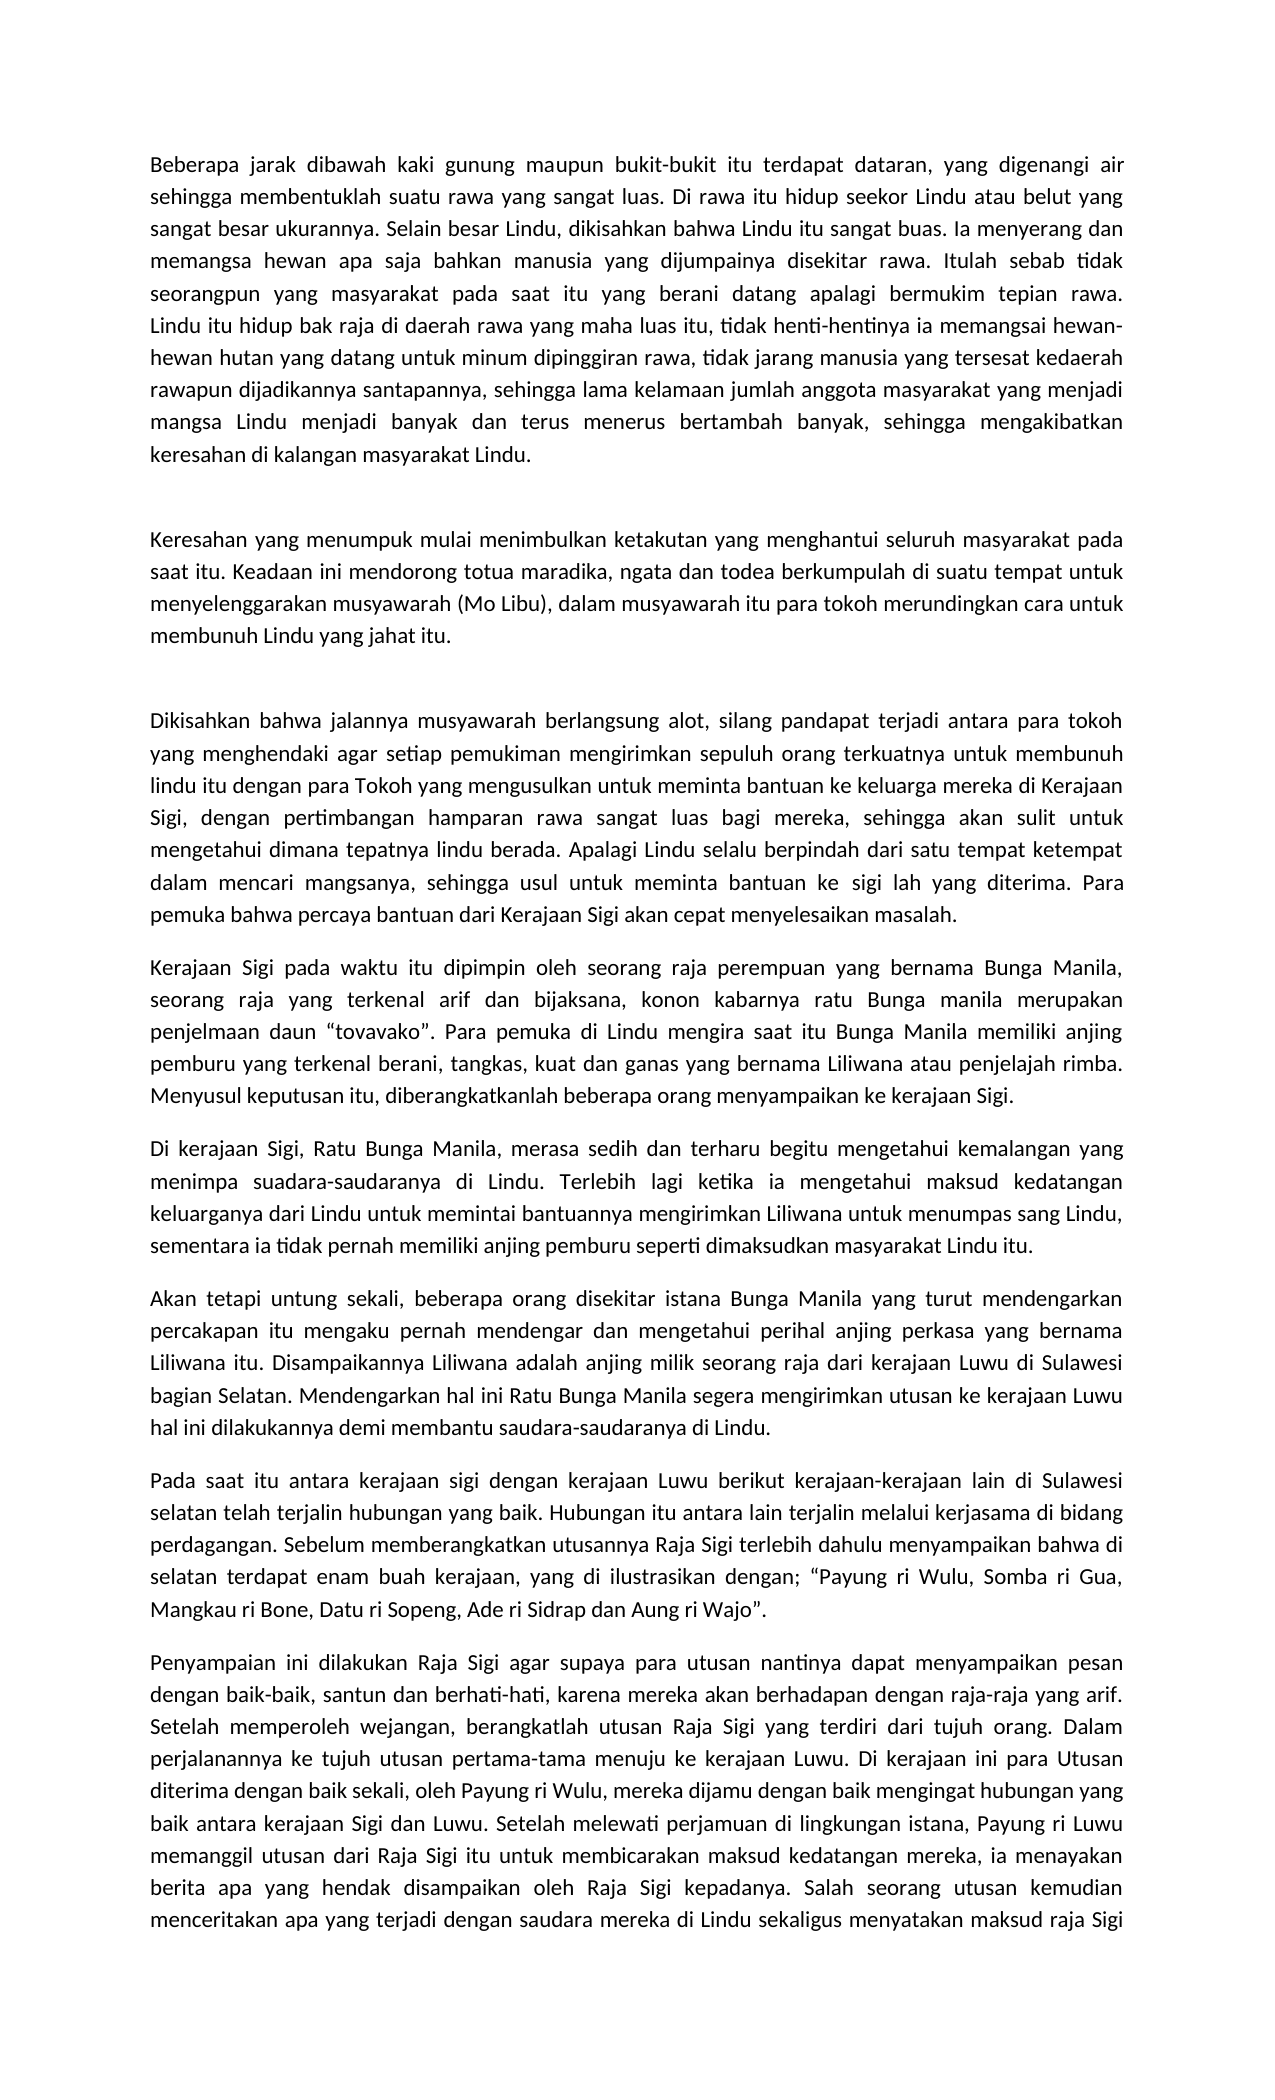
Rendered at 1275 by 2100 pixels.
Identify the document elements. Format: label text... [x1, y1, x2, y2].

text Pada saat itu antara kerajaan sigi dengan kerajaan Luwu berikut kerajaan-kerajaan lain di Sulawesi selatan telah terjalin hubungan yang baik. Hubungan itu antara lain terjalin melalui kerjasama di bidang perdagangan. Sebelum memberangkatkan utusannya Raja Sigi terlebih dahulu menyampaikan bahwa di selatan terdapat enam buah kerajaan, yang di ilustrasikan dengan; “Payung ri Wulu, Somba ri Gua, Mangkau ri Bone, Datu ri Sopeng, Ade ri Sidrap dan Aung ri Wajo”. [150, 1466, 1125, 1623]
text Di kerajaan Sigi, Ratu Bunga Manila, merasa sedih dan terharu begitu mengetahui kemalangan yang menimpa suadara-saudaranya di Lindu. Terlebih lagi ketika ia mengetahui maksud kedatangan keluarganya dari Lindu untuk memintai bantuannya mengirimkan Liliwana untuk menumpas sang Lindu, sementara ia tidak pernah memiliki anjing pemburu seperti dimaksudkan masyarakat Lindu itu. [150, 1134, 1125, 1259]
text Dikisahkan bahwa jalannya musyawarah berlangsung alot, silang pandapat terjadi antara para tokoh yang menghendaki agar setiap pemukiman mengirimkan sepuluh orang terkuatnya untuk membunuh lindu itu dengan para Tokoh yang mengusulkan untuk meminta bantuan ke keluarga mereka di Kerajaan Sigi, dengan pertimbangan hamparan rawa sangat luas bagi mereka, sehingga akan sulit untuk mengetahui dimana tepatnya lindu berada. Apalagi Lindu selalu berpindah dari satu tempat ketempat dalam mencari mangsanya, sehingga usul untuk meminta bantuan ke sigi lah yang diterima. Para pemuka bahwa percaya bantuan dari Kerajaan Sigi akan cepat menyelesaikan masalah. [150, 674, 1125, 928]
text Beberapa jarak dibawah kaki gunung maupun bukit-bukit itu terdapat dataran, yang digenangi air sehingga membentuklah suatu rawa yang sangat luas. Di rawa itu hidup seekor Lindu atau belut yang sangat besar ukurannya. Selain besar Lindu, dikisahkan bahwa Lindu itu sangat buas. Ia menyerang dan memangsa hewan apa saja bahkan manusia yang dijumpainya disekitar rawa. Itulah sebab tidak seorangpun yang masyarakat pada saat itu yang berani datang apalagi bermukim tepian rawa. Lindu itu hidup bak raja di daerah rawa yang maha luas itu, tidak henti-hentinya ia memangsai hewan-hewan hutan yang datang untuk minum dipinggiran rawa, tidak jarang manusia yang tersesat kedaerah rawapun dijadikannya santapannya, sehingga lama kelamaan jumlah anggota masyarakat yang menjadi mangsa Lindu menjadi banyak dan terus menerus bertambah banyak, sehingga mengakibatkan keresahan di kalangan masyarakat Lindu. [150, 150, 1125, 468]
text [150, 1648, 1125, 1933]
text Kerajaan Sigi pada waktu itu dipimpin oleh seorang raja perempuan yang bernama Bunga Manila, seorang raja yang terkenal arif dan bijaksana, konon kabarnya ratu Bunga manila merupakan penjelmaan daun “tovavako”. Para pemuka di Lindu mengira saat itu Bunga Manila memiliki anjing pemburu yang terkenal berani, tangkas, kuat dan ganas yang bernama Liliwana atau penjelajah rimba. Menyusul keputusan itu, diberangkatkanlah beberapa orang menyampaikan ke kerajaan Sigi. [150, 953, 1125, 1109]
text Akan tetapi untung sekali, beberapa orang disekitar istana Bunga Manila yang turut mendengarkan percakapan itu mengaku pernah mendengar dan mengetahui perihal anjing perkasa yang bernama Liliwana itu. Disampaikannya Liliwana adalah anjing milik seorang raja dari kerajaan Luwu di Sulawesi bagian Selatan. Mendengarkan hal ini Ratu Bunga Manila segera mengirimkan utusan ke kerajaan Luwu hal ini dilakukannya demi membantu saudara-saudaranya di Lindu. [150, 1284, 1125, 1441]
text Keresahan yang menumpuk mulai menimbulkan ketakutan yang menghantui seluruh masyarakat pada saat itu. Keadaan ini mendorong totua maradika, ngata dan todea berkumpulah di suatu tempat untuk menyelenggarakan musyawarah (Mo Libu), dalam musyawarah itu para tokoh merundingkan cara untuk membunuh Lindu yang jahat itu. [150, 493, 1125, 649]
